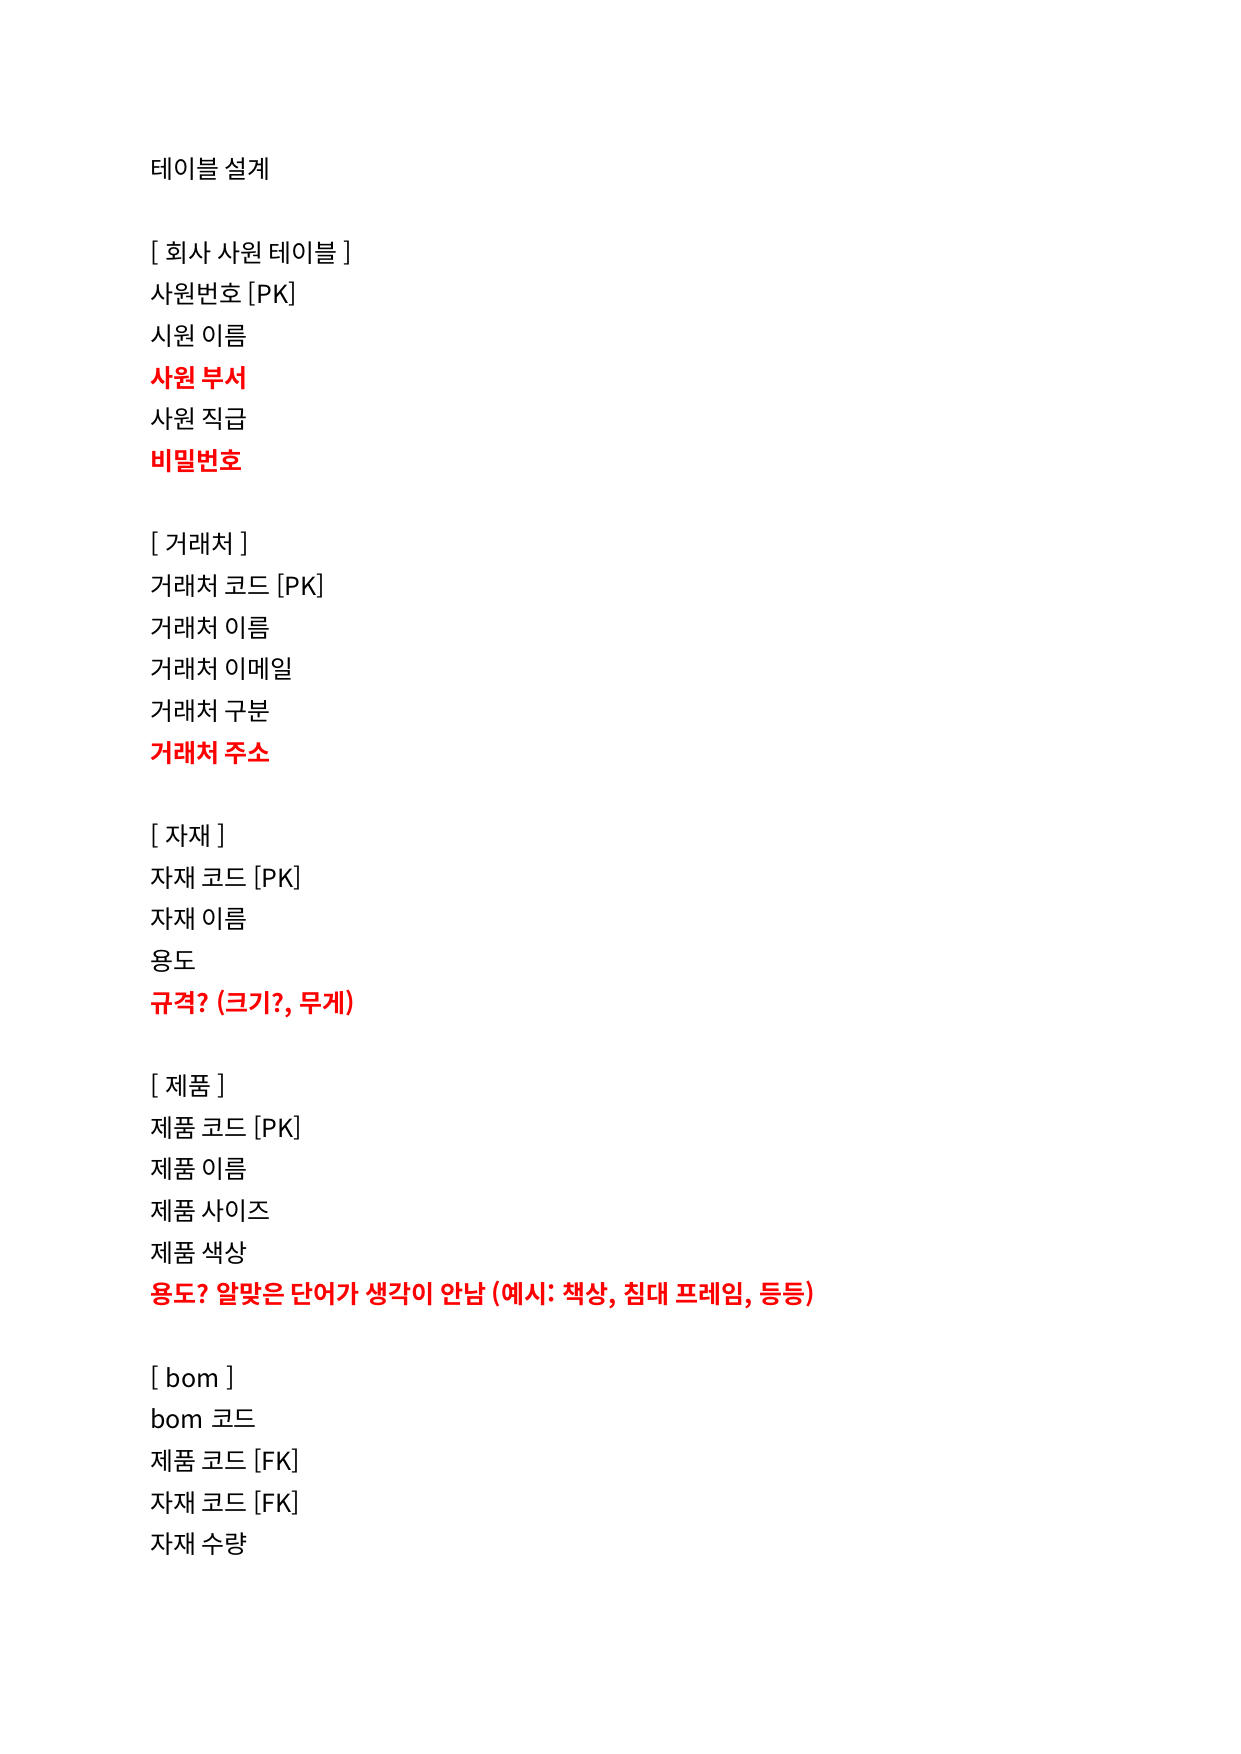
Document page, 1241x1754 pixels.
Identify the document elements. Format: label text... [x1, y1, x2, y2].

text 사원번호 [PK] [150, 275, 1090, 311]
text 제품 코드 [FK] [150, 1442, 1090, 1478]
text 사원 직급 [150, 400, 1090, 436]
text 거래처 주소 [150, 733, 1090, 769]
text 자재 코드 [FK] [150, 1483, 1090, 1519]
text 거래처 이메일 [150, 650, 1090, 686]
text 제품 코드 [PK] [150, 1108, 1090, 1144]
text 자재 수량 [150, 1525, 1090, 1561]
text [ bom ] [150, 1358, 1090, 1394]
text 자재 코드 [PK] [150, 858, 1090, 894]
text 사원 부서 [150, 358, 1090, 394]
text 규격? (크기?, 무게) [150, 983, 1090, 1019]
text 시원 이름 [150, 317, 1090, 353]
text 거래처 이름 [150, 608, 1090, 644]
text 거래처 구분 [150, 692, 1090, 728]
text bom 코드 [150, 1400, 1090, 1436]
text 용도 [150, 942, 1090, 978]
text 제품 사이즈 [150, 1192, 1090, 1228]
text 거래처 코드 [PK] [150, 567, 1090, 603]
text 용도? 알맞은 단어가 생각이 안남 (예시: 책상, 침대 프레임, 등등) [150, 1275, 1090, 1311]
text [ 거래처 ] [150, 525, 1090, 561]
text 비밀번호 [150, 442, 1090, 478]
text 제품 색상 [150, 1233, 1090, 1269]
text [ 자재 ] [150, 817, 1090, 853]
text 제품 이름 [150, 1150, 1090, 1186]
text 자재 이름 [150, 900, 1090, 936]
text 테이블 설계 [150, 150, 1090, 186]
text [ 제품 ] [150, 1067, 1090, 1103]
text [ 회사 사원 테이블 ] [150, 233, 1090, 269]
